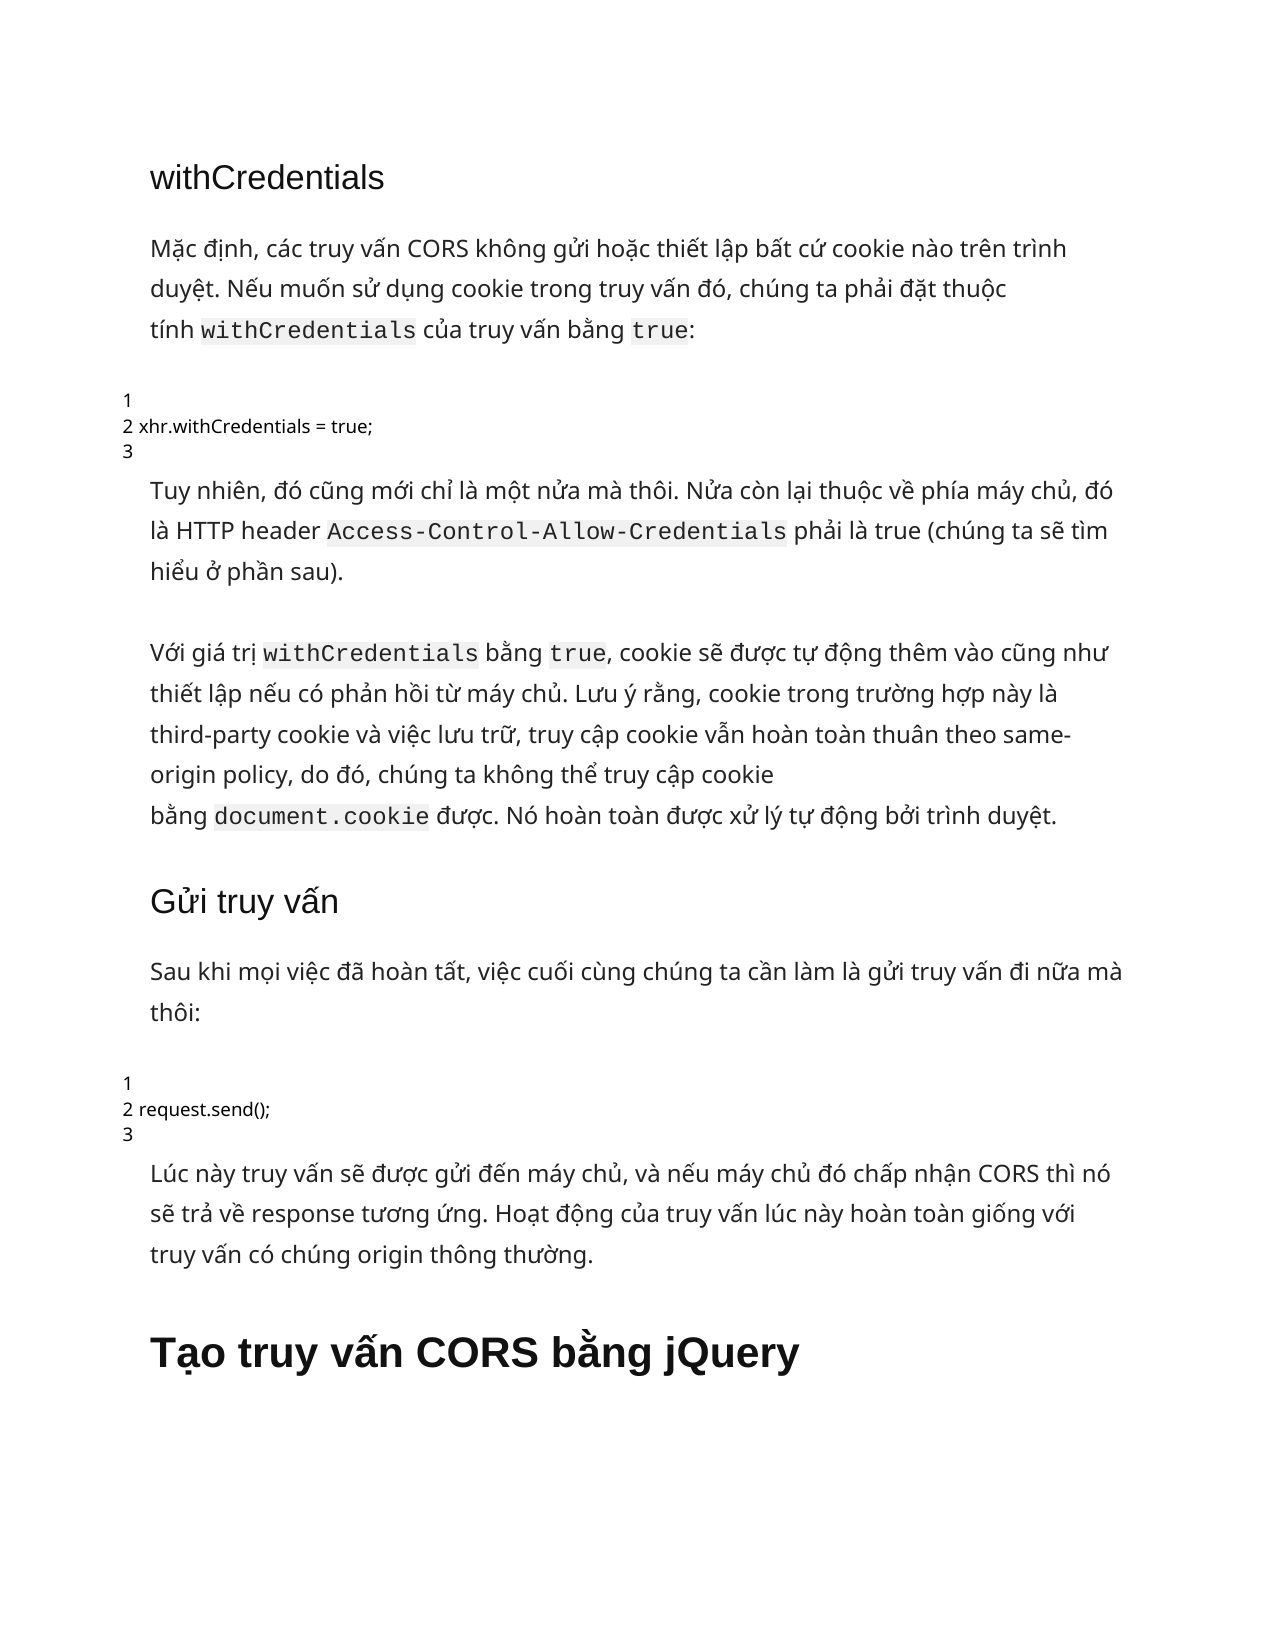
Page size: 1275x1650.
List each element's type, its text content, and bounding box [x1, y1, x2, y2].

text withCredentials [150, 150, 1125, 197]
table_header 1 2 3 [119, 1069, 137, 1148]
text Tuy nhiên, đó cũng mới chỉ là một nửa mà thôi. Nửa còn lại thuộc về phía máy chủ, đó là HTTP header Access-Control-Allow-Credentials phải là true (chúng ta sẽ tìm hiểu ở phần sau). [150, 466, 1125, 587]
table_header request.send(); [137, 1069, 1125, 1148]
table_header 1 2 3 [119, 386, 137, 466]
text Lúc này truy vấn sẽ được gửi đến máy chủ, và nếu máy chủ đó chấp nhận CORS thì nó sẽ trả về response tương ứng. Hoạt động của truy vấn lúc này hoàn toàn giống với truy vấn có chúng origin thông thường. [150, 1148, 1125, 1270]
text Tạo truy vấn CORS bằng jQuery [150, 1317, 1125, 1377]
text Mặc định, các truy vấn CORS không gửi hoặc thiết lập bất cứ cookie nào trên trình duyệt. Nếu muốn sử dụng cookie trong truy vấn đó, chúng ta phải đặt thuộc tính withCredentials của truy vấn bằng true: [150, 223, 1125, 345]
text Với giá trị withCredentials bằng true, cookie sẽ được tự động thêm vào cũng như thiết lập nếu có phản hồi từ máy chủ. Lưu ý rằng, cookie trong trường hợp này là third-party cookie và việc lưu trữ, truy cập cookie vẫn hoàn toàn thuân theo same-origin policy, do đó, chúng ta không thể truy cập cookie bằng document.cookie được. Nó hoàn toàn được xử lý tự động bởi trình duyệt. [150, 628, 1125, 831]
table_header xhr.withCredentials = true; [137, 386, 1125, 466]
text Sau khi mọi việc đã hoàn tất, việc cuối cùng chúng ta cần làm là gửi truy vấn đi nữa mà thôi: [150, 947, 1125, 1028]
text Gửi truy vấn [150, 873, 1125, 920]
